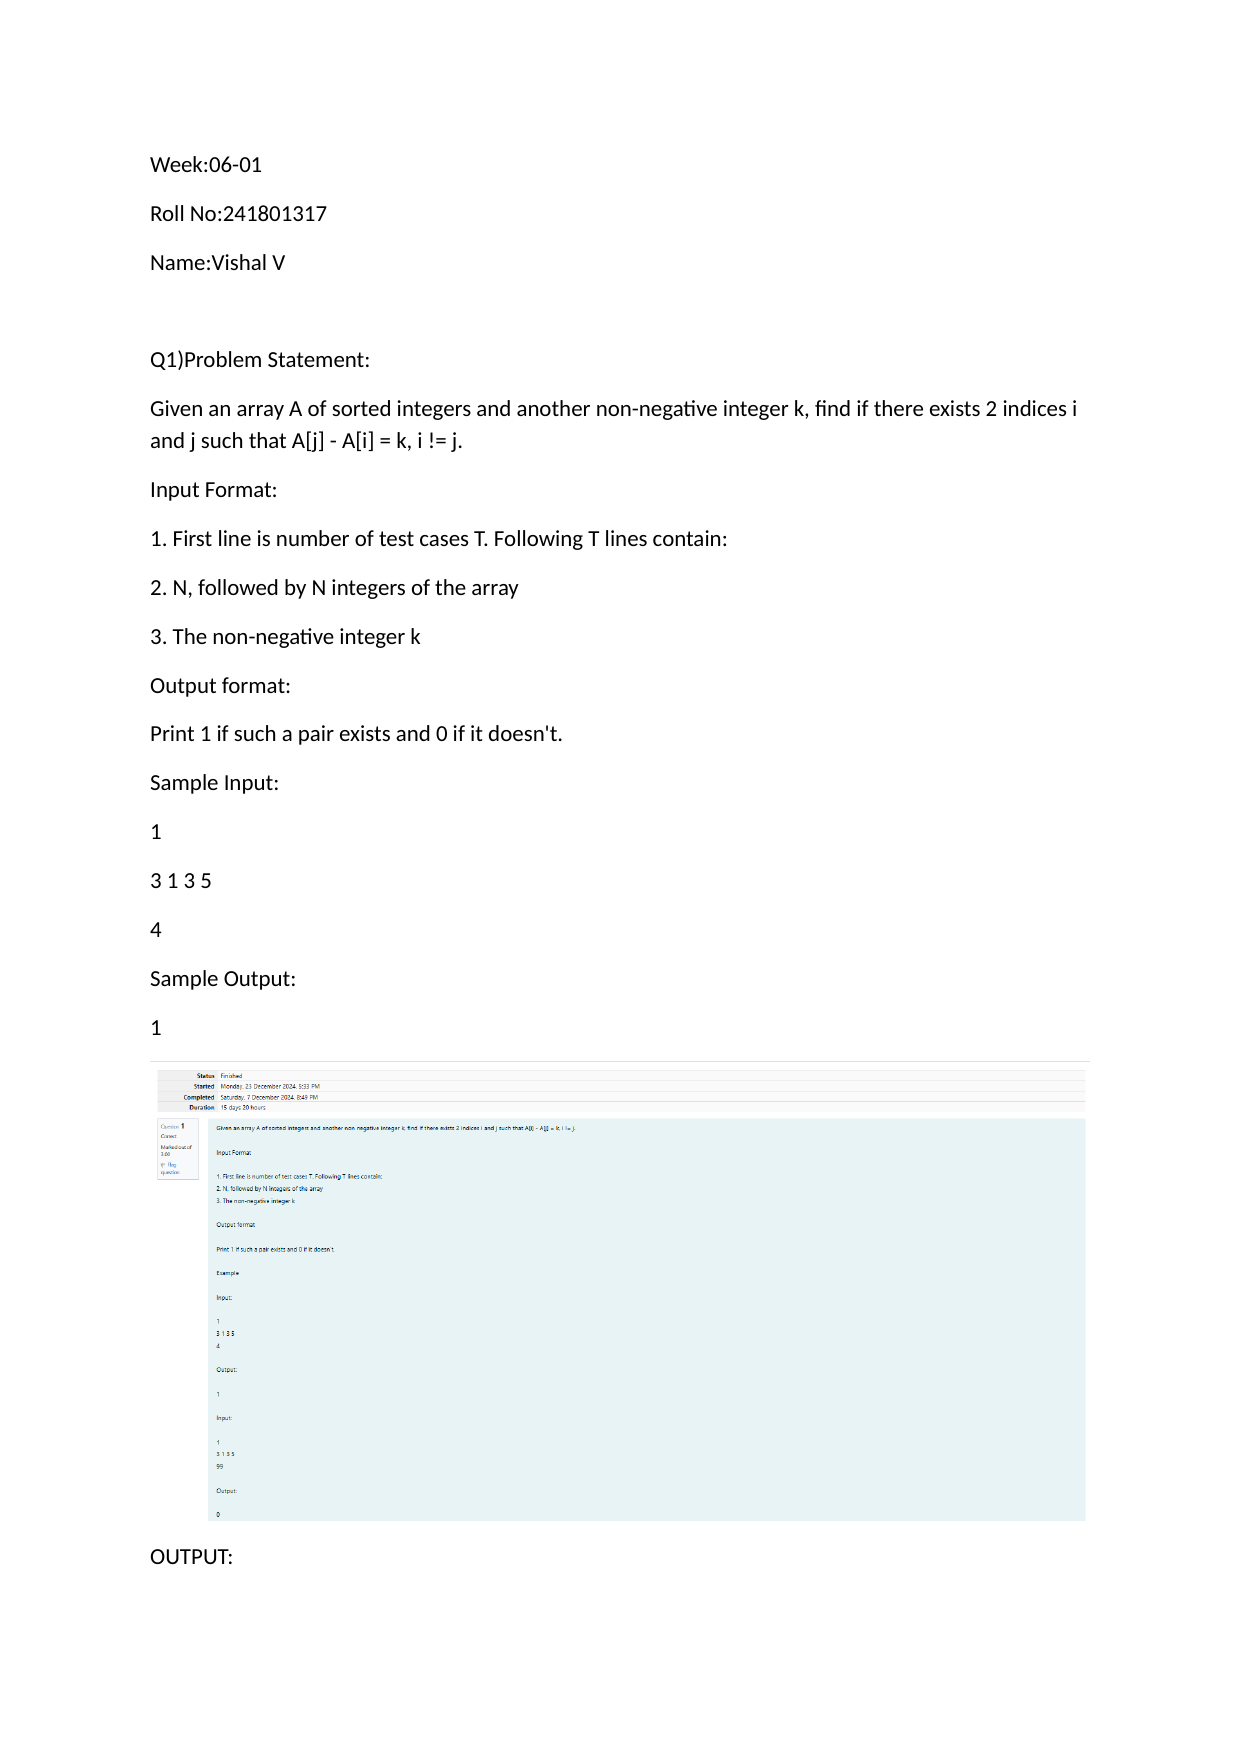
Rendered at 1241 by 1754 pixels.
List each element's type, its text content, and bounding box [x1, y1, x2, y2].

text 1. First line is number of test cases T. Following T lines contain: [150, 524, 1090, 552]
text Output format: [150, 671, 1090, 699]
text Input Format: [150, 475, 1090, 503]
text 1 [150, 1013, 1090, 1041]
picture [150, 1061, 1091, 1521]
text 1 [150, 817, 1090, 845]
text Sample Input: [150, 768, 1090, 796]
text 4 [150, 915, 1090, 943]
text 3 1 3 5 [150, 866, 1090, 894]
text Roll No:241801317 [150, 199, 1090, 227]
text Sample Output: [150, 964, 1090, 992]
text Given an array A of sorted integers and another non-negative integer k, find if there exists 2 indices i and j such that A[j] - A[i] = k, i != j. [150, 394, 1090, 454]
text 2. N, followed by N integers of the array [150, 573, 1090, 601]
text Week:06-01 [150, 150, 1090, 178]
text Print 1 if such a pair exists and 0 if it doesn't. [150, 719, 1090, 748]
text Name:Vishal V [150, 248, 1090, 276]
text OUTPUT: [150, 1542, 1090, 1570]
text 3. The non-negative integer k [150, 622, 1090, 650]
text Q1)Problem Statement: [150, 345, 1090, 373]
